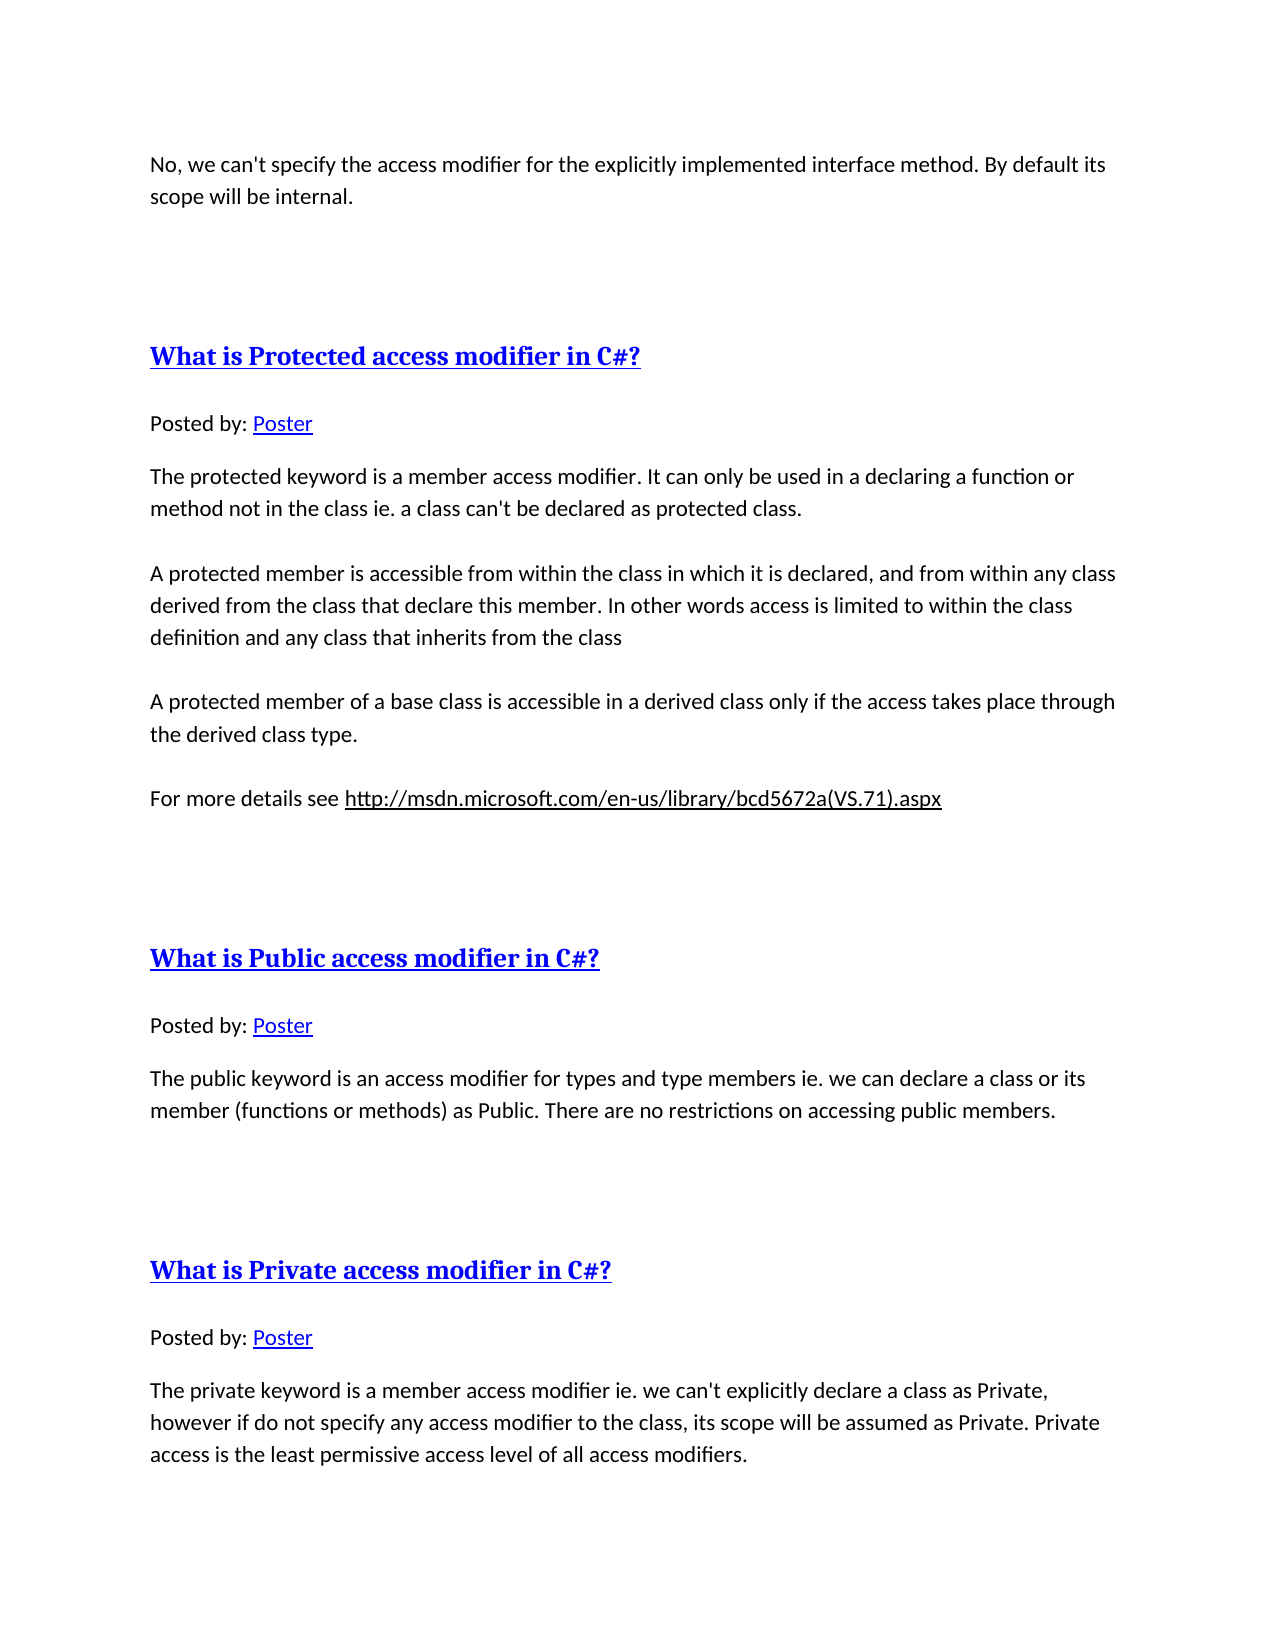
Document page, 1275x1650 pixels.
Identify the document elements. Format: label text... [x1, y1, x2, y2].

text Posted by: Poster [150, 979, 1125, 1039]
text No, we can't specify the access modifier for the explicitly implemented interface method. By default its scope will be internal. [150, 150, 1125, 210]
subtitle What is Private access modifier in C#? [150, 1255, 1125, 1286]
text Posted by: Poster [150, 1291, 1125, 1351]
text The protected keyword is a member access modifier. It can only be used in a declaring a function or method not in the class ie. a class can't be declared as protected class. A protected member is accessible from within the class in which it is declared, and from within any class derived from the class that declare this member. In other words access is limited to within the class definition and any class that inherits from the class A protected member of a base class is accessible in a derived class only if the access takes place through the derived class type. For more details see http://msdn.microsoft.com/en-us/library/bcd5672a(VS.71).aspx [150, 462, 1125, 812]
subtitle What is Public access modifier in C#? [150, 943, 1125, 974]
text The public keyword is an access modifier for types and type members ie. we can declare a class or its member (functions or methods) as Public. There are no restrictions on accessing public members. [150, 1064, 1125, 1124]
subtitle What is Protected access modifier in C#? [150, 341, 1125, 372]
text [150, 1376, 1125, 1469]
text Posted by: Poster [150, 377, 1125, 437]
